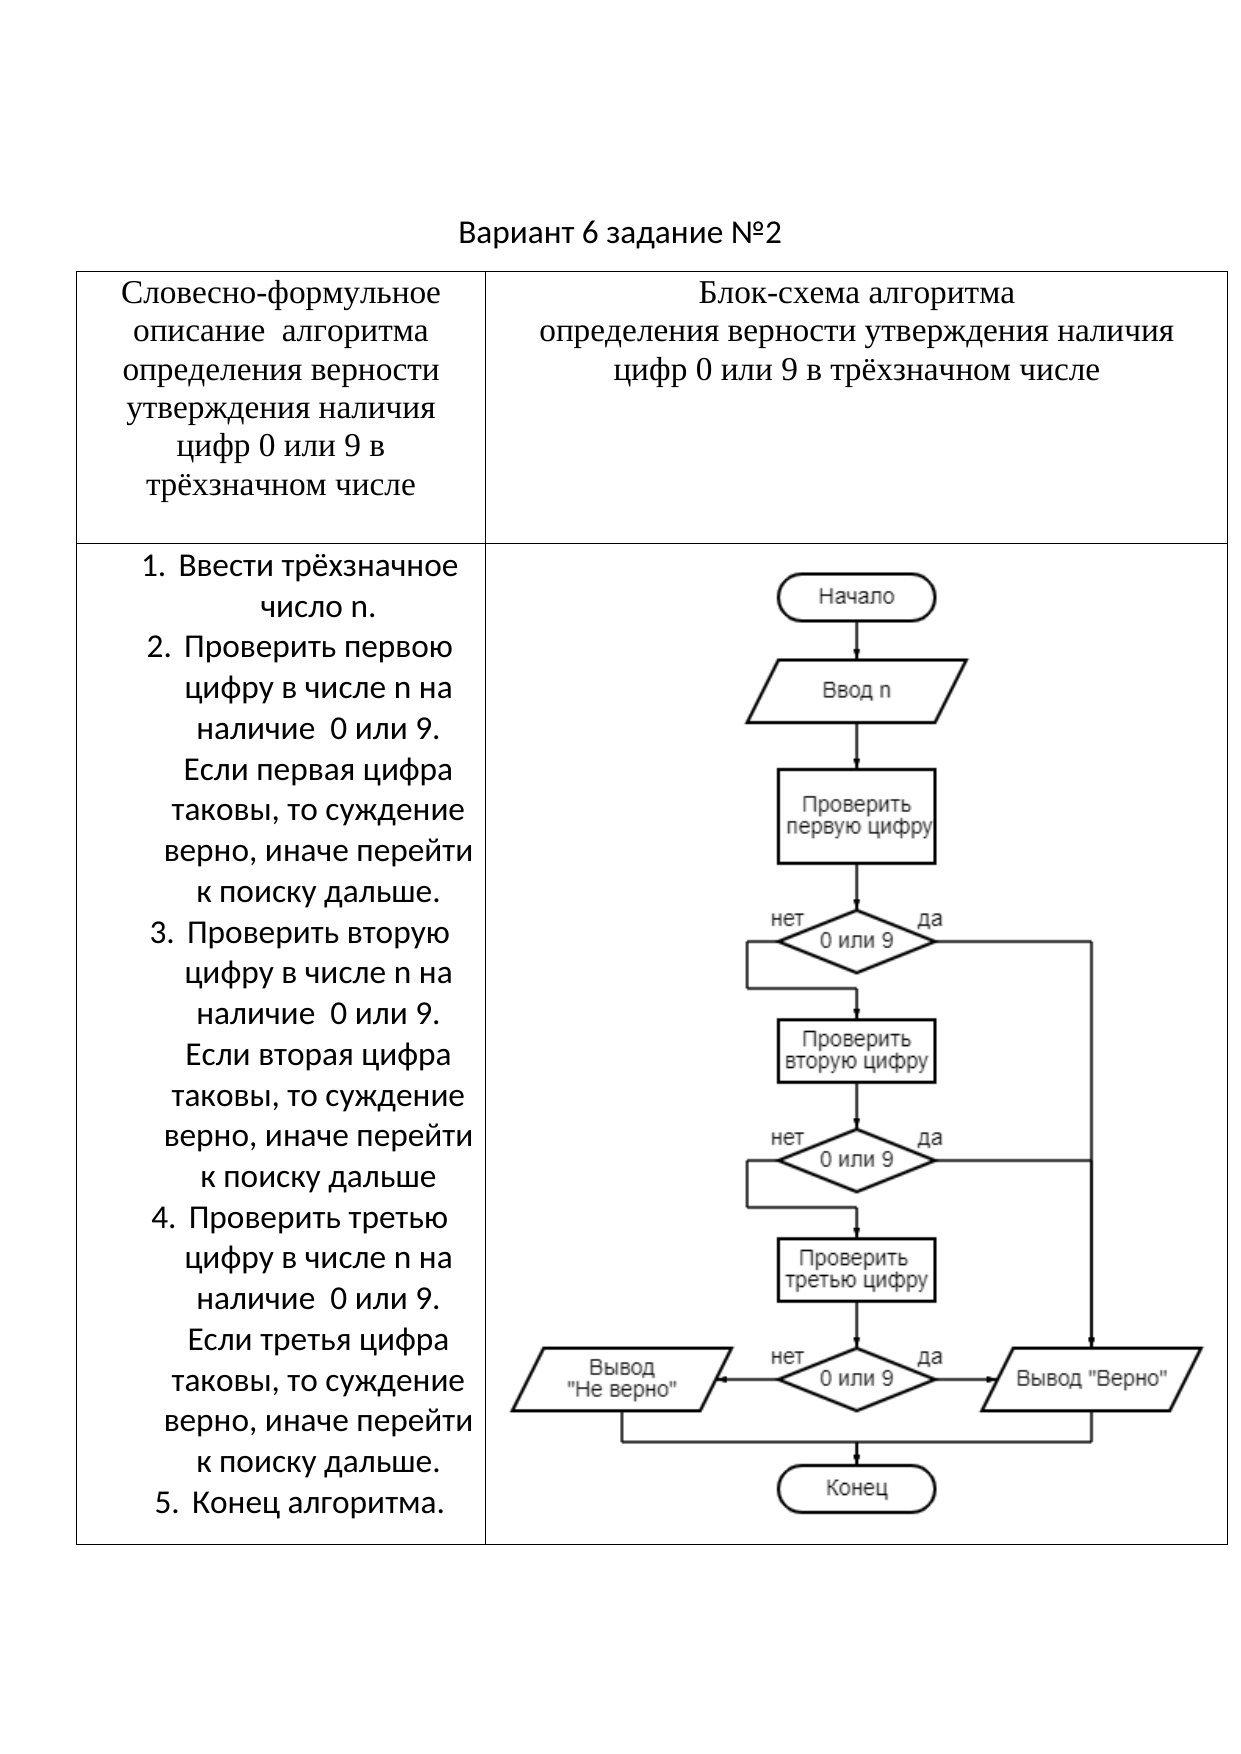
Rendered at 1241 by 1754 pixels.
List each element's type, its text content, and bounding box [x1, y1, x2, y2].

text Вариант 6 задание №2 [150, 211, 1090, 251]
picture [497, 544, 1217, 1544]
table_header Словесно-формульное описание алгоритма определения верности утверждения наличия цифр 0 или 9 в трёхзначном числе [77, 272, 485, 543]
table_cell [1217, 544, 1227, 1544]
table_cell [486, 544, 497, 1544]
table_cell Ввести трёхзначное число n. Проверить первою цифру в числе n на наличие 0 или 9. Если первая цифра таковы, то суждение верно, иначе перейти к поиску дальше. Проверить вторую цифру в числе n на наличие 0 или 9. Если вторая цифра таковы, то суждение верно, иначе перейти к поиску дальше Проверить третью цифру в числе n на наличие 0 или 9. Если третья цифра таковы, то суждение верно, иначе перейти к поиску дальше. Конец алгоритма. [77, 544, 485, 1544]
table_header Блок-схема алгоритма определения верности утверждения наличия цифр 0 или 9 в трёхзначном числе [486, 272, 1227, 543]
